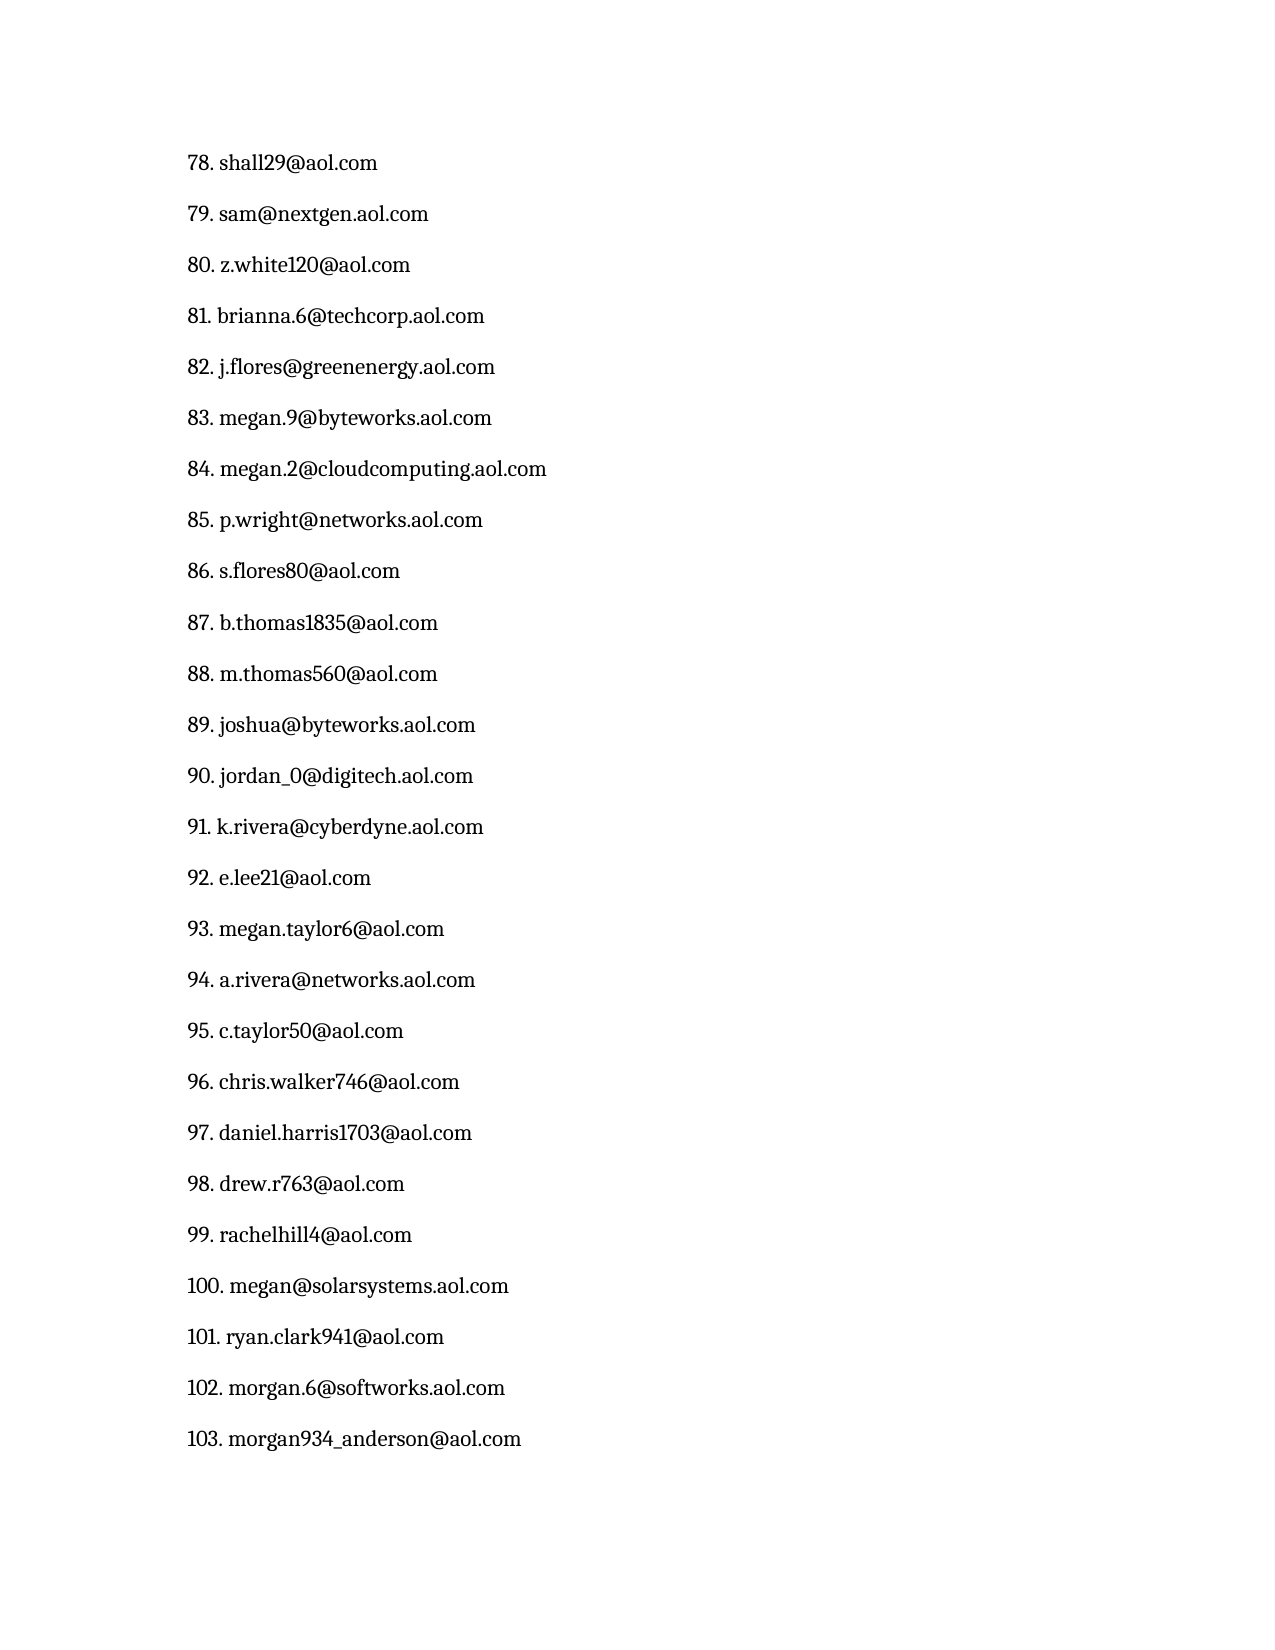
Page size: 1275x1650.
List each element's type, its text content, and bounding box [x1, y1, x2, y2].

text 97. daniel.harris1703@aol.com [187, 1120, 1087, 1146]
text 94. a.rivera@networks.aol.com [187, 967, 1087, 993]
text 98. drew.r763@aol.com [187, 1171, 1087, 1197]
text 83. megan.9@byteworks.aol.com [187, 405, 1087, 432]
text 102. morgan.6@softworks.aol.com [187, 1375, 1087, 1401]
text 103. morgan934_anderson@aol.com [187, 1426, 1087, 1452]
text 80. z.white120@aol.com [187, 252, 1087, 278]
text 81. brianna.6@techcorp.aol.com [187, 303, 1087, 329]
text 86. s.flores80@aol.com [187, 558, 1087, 585]
text 90. jordan_0@digitech.aol.com [187, 762, 1087, 789]
text 84. megan.2@cloudcomputing.aol.com [187, 456, 1087, 483]
text 79. sam@nextgen.aol.com [187, 201, 1087, 227]
text 95. c.taylor50@aol.com [187, 1018, 1087, 1044]
text 92. e.lee21@aol.com [187, 864, 1087, 891]
text 87. b.thomas1835@aol.com [187, 609, 1087, 636]
text 99. rachelhill4@aol.com [187, 1222, 1087, 1248]
text 85. p.wright@networks.aol.com [187, 507, 1087, 534]
text 96. chris.walker746@aol.com [187, 1069, 1087, 1095]
text 82. j.flores@greenenergy.aol.com [187, 354, 1087, 381]
text 89. joshua@byteworks.aol.com [187, 711, 1087, 738]
text 101. ryan.clark941@aol.com [187, 1324, 1087, 1350]
text 100. megan@solarsystems.aol.com [187, 1273, 1087, 1299]
text 91. k.rivera@cyberdyne.aol.com [187, 813, 1087, 840]
text 88. m.thomas560@aol.com [187, 660, 1087, 687]
text 93. megan.taylor6@aol.com [187, 916, 1087, 942]
text 78. shall29@aol.com [187, 150, 1087, 176]
